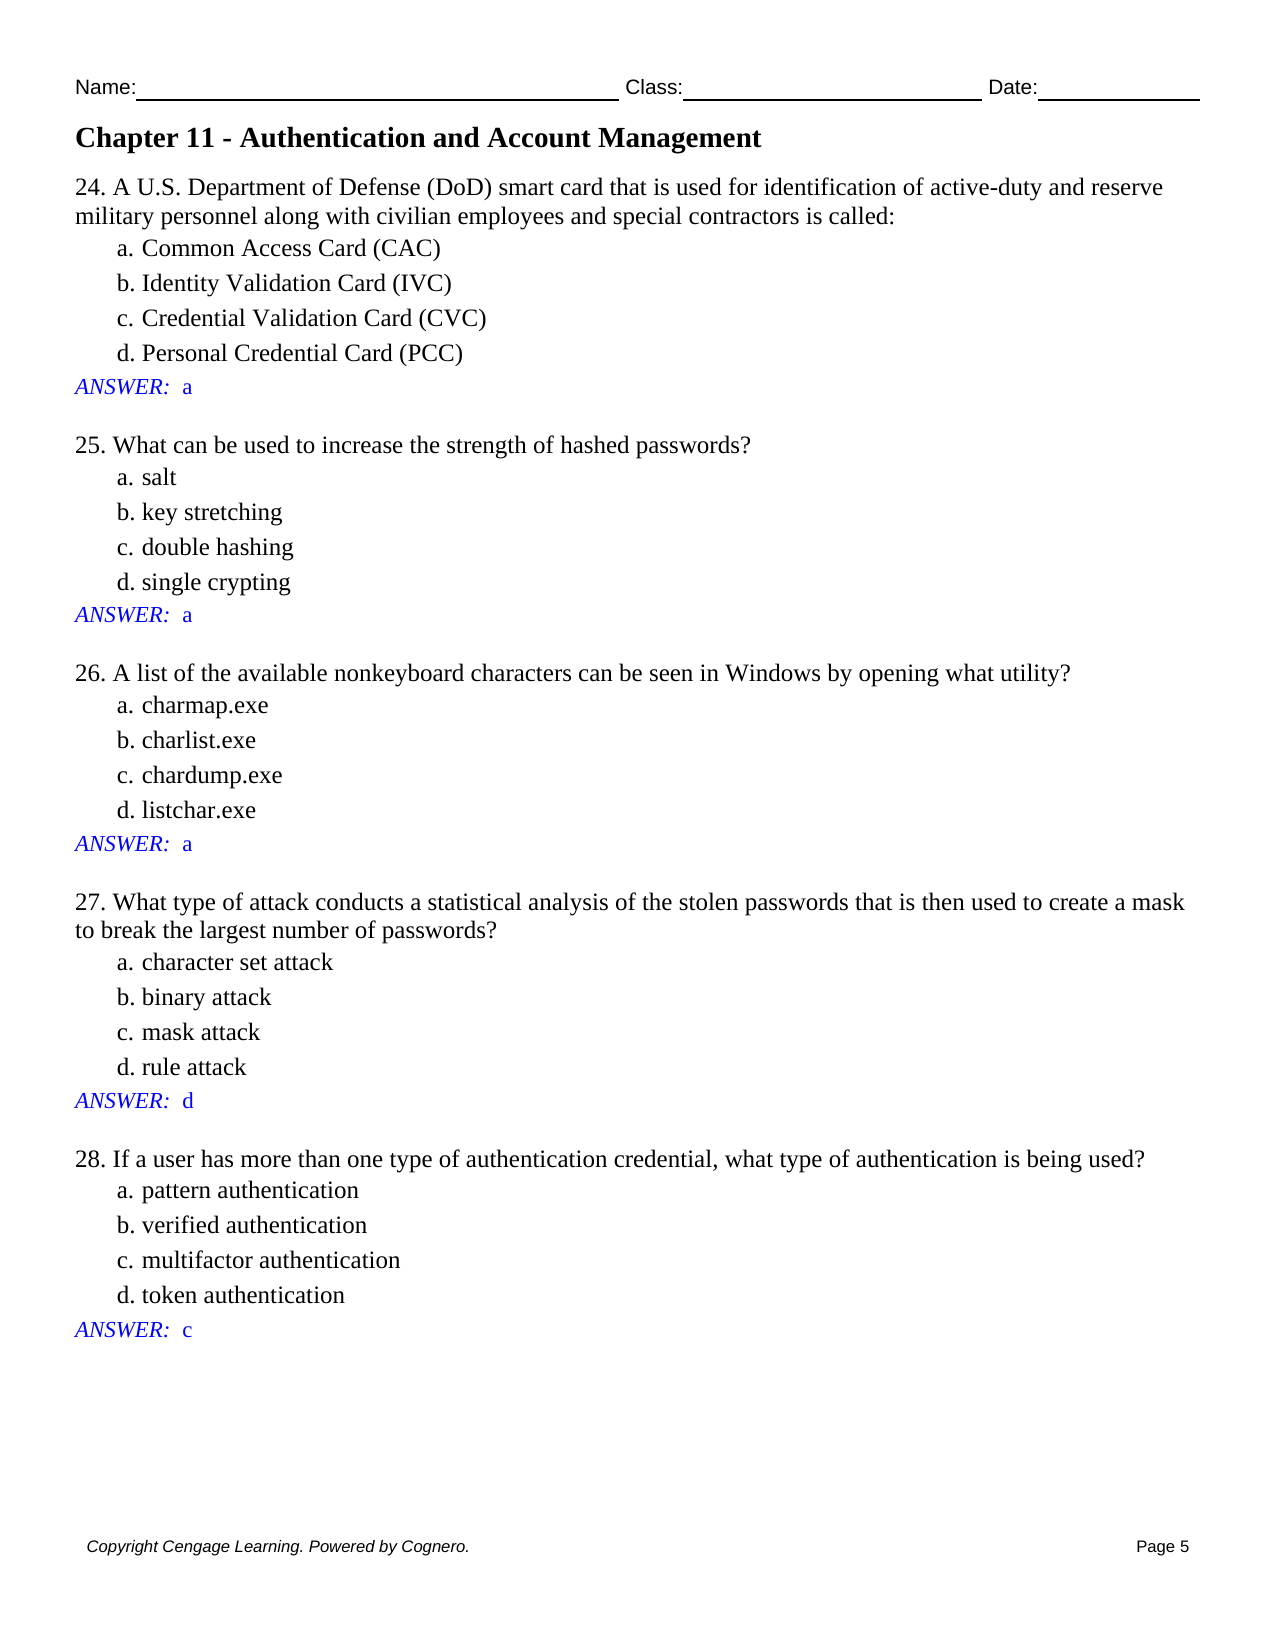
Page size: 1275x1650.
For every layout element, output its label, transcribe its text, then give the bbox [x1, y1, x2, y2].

table_header 25. What can be used to increase the strength of hashed passwords? [75, 430, 1200, 631]
table_header 27. What type of attack conducts a statistical analysis of the stolen passwords that is then used to create a mask to break the largest number of passwords? [75, 887, 1200, 1117]
table_header 28. If a user has more than one type of authentication credential, what type of authentication is being used? [75, 1144, 1200, 1345]
table_header 24. A U.S. Department of Defense (DoD) smart card that is used for identification of active-duty and reserve military personnel along with civilian employees and special contractors is called: [75, 173, 1200, 403]
table_header 26. A list of the available nonkeyboard characters can be seen in Windows by opening what utility? [75, 658, 1200, 859]
